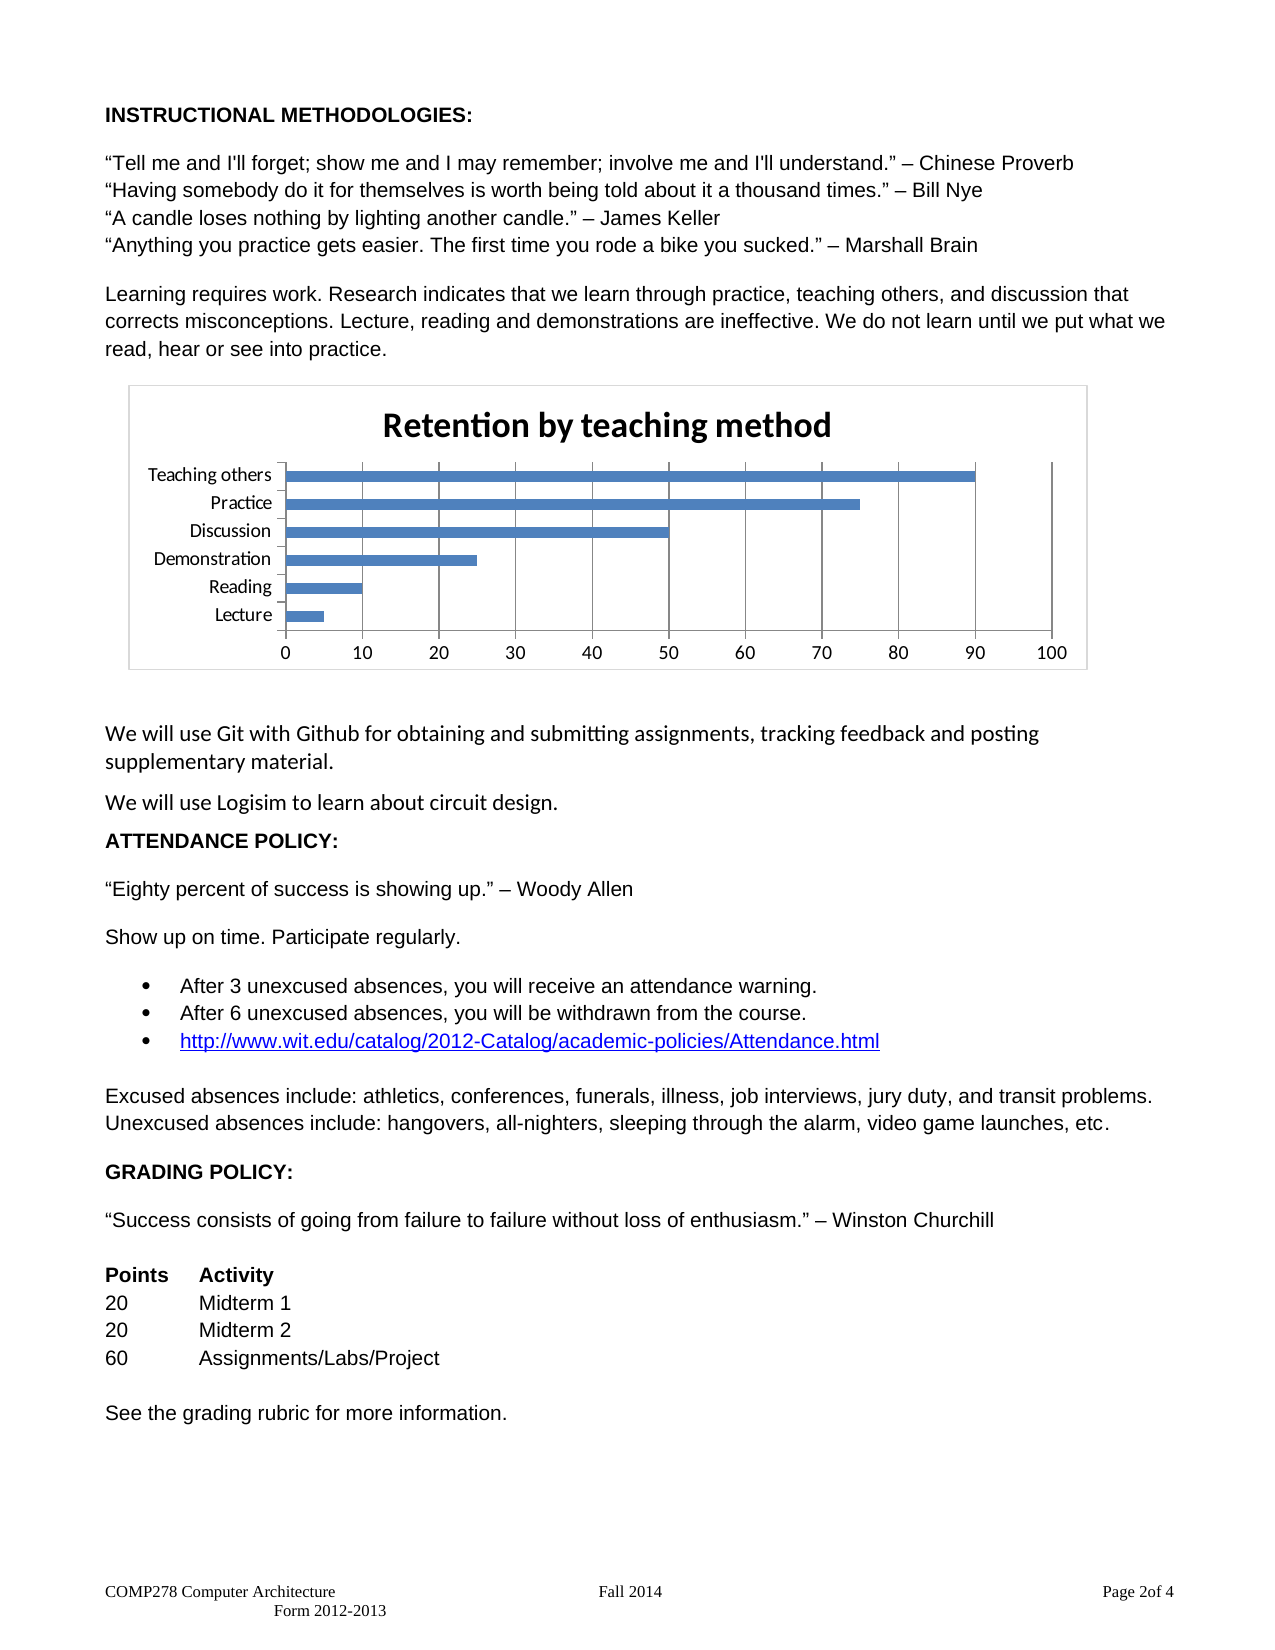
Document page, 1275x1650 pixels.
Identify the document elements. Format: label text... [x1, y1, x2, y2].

text “Eighty percent of success is showing up.” – Woody Allen [105, 877, 1170, 901]
text ATTENDANCE POLICY: [105, 828, 1170, 852]
text We will use Logisim to learn about circuit design. [105, 788, 1170, 816]
text Points Activity [105, 1263, 1170, 1287]
text See the grading rubric for more information. [105, 1400, 1170, 1424]
text 60 Assignments/Labs/Project [105, 1345, 1170, 1369]
list After 3 unexcused absences, you will receive an attendance warning. [142, 973, 1170, 997]
text Excused absences include: athletics, conferences, funerals, illness, job interviews, jury duty, and transit problems. Unexcused absences include: hangovers, all-nighters, sleeping through the alarm, video game launches, etc. [105, 1056, 1170, 1135]
list After 6 unexcused absences, you will be withdrawn from the course. [142, 1001, 1170, 1025]
text INSTRUCTIONAL METHODOLOGIES: [105, 102, 1170, 126]
text Show up on time. Participate regularly. [105, 925, 1170, 949]
list http://www.wit.edu/catalog/2012-Catalog/academic-policies/Attendance.html [142, 1029, 1170, 1053]
text GRADING POLICY: [105, 1159, 1170, 1183]
text We will use Git with Github for obtaining and submitting assignments, tracking feedback and posting supplementary material. [105, 719, 1170, 775]
text “Tell me and I'll forget; show me and I may remember; involve me and I'll understand.” – Chinese Proverb “Having somebody do it for themselves is worth being told about it a thousand times.” – Bill Nye “A candle loses nothing by lighting another candle.” – James Keller “Anything you practice gets easier. The first time you rode a bike you sucked.” – Marshall Brain [105, 151, 1170, 257]
text 20 Midterm 2 [105, 1318, 1170, 1342]
text 20 Midterm 1 [105, 1290, 1170, 1314]
text “Success consists of going from failure to failure without loss of enthusiasm.” – Winston Churchill [105, 1208, 1170, 1232]
text Learning requires work. Research indicates that we learn through practice, teaching others, and discussion that corrects misconceptions. Lecture, reading and demonstrations are ineffective. We do not learn until we put what we read, hear or see into practice. [105, 282, 1170, 361]
